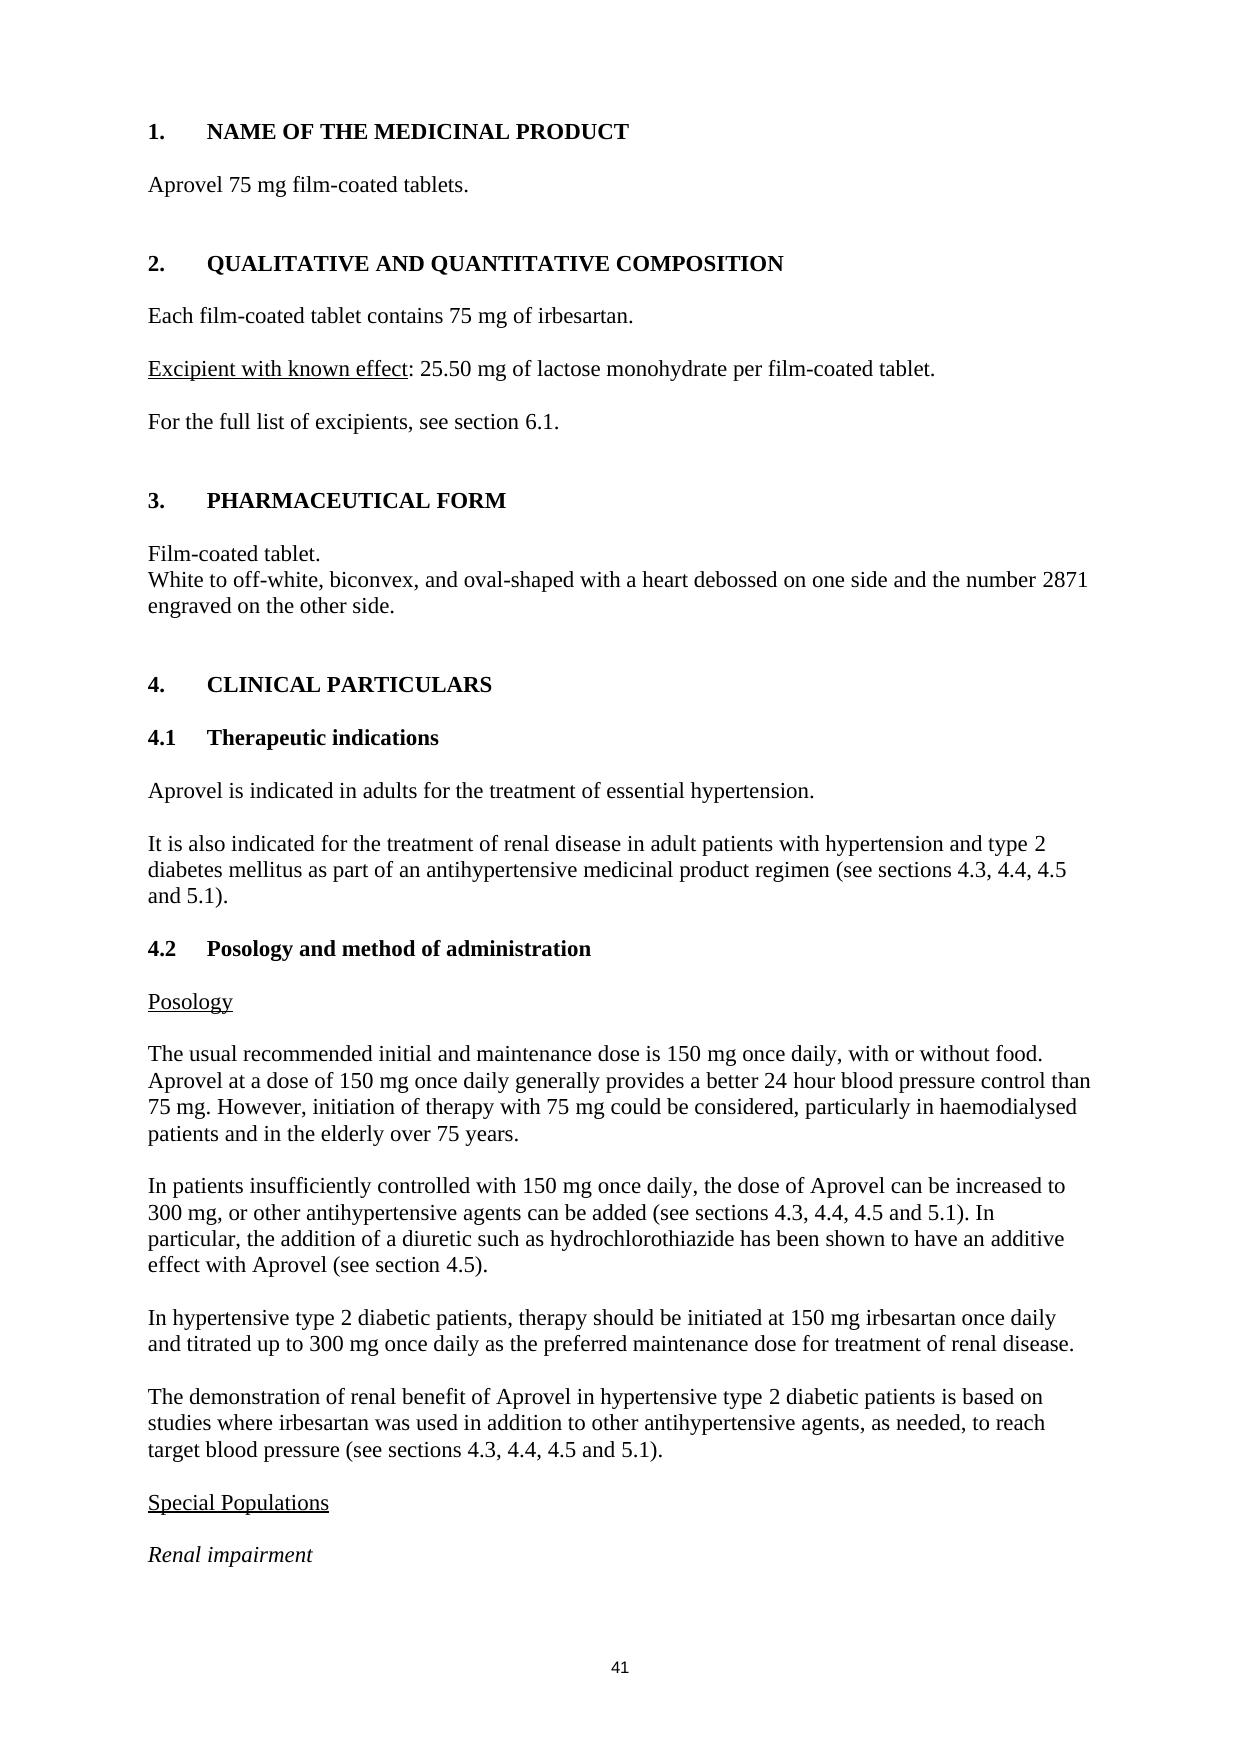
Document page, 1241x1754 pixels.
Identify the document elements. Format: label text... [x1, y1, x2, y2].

text In patients insufficiently controlled with 150 mg once daily, the dose of Aprovel can be increased to 300 mg, or other antihypertensive agents can be added (see sections 4.3, 4.4, 4.5 and 5.1). In particular, the addition of a diuretic such as hydrochlorothiazide has been shown to have an additive effect with Aprovel (see section 4.5). [148, 1172, 1093, 1278]
text Renal impairment [148, 1541, 1093, 1568]
text The usual recommended initial and maintenance dose is 150 mg once daily, with or without food. Aprovel at a dose of 150 mg once daily generally provides a better 24 hour blood pressure control than 75 mg. However, initiation of therapy with 75 mg could be considered, particularly in haemodialysed patients and in the elderly over 75 years. [148, 1041, 1093, 1146]
text Aprovel 75 mg film-coated tablets. [148, 171, 1093, 197]
text Special Populations [148, 1488, 1093, 1515]
subtitle 3. PHARMACEUTICAL FORM [148, 487, 1093, 513]
text Film-coated tablet. [148, 540, 1093, 566]
text It is also indicated for the treatment of renal disease in adult patients with hypertension and type 2 diabetes mellitus as part of an antihypertensive medicinal product regimen (see sections 4.3, 4.4, 4.5 and 5.1). [148, 830, 1093, 909]
subtitle 2. QUALITATIVE AND QUANTITATIVE COMPOSITION [148, 250, 1093, 276]
text Excipient with known effect: 25.50 mg of lactose monohydrate per film-coated tablet. [148, 355, 1093, 382]
subtitle 4. CLINICAL PARTICULARS [148, 672, 1093, 698]
subtitle 1. NAME OF THE MEDICINAL PRODUCT [148, 118, 1093, 144]
text White to off-white, biconvex, and oval-shaped with a heart debossed on one side and the number 2871 engraved on the other side. [148, 566, 1093, 619]
text Each film-coated tablet contains 75 mg of irbesartan. [148, 303, 1093, 329]
text In hypertensive type 2 diabetic patients, therapy should be initiated at 150 mg irbesartan once daily and titrated up to 300 mg once daily as the preferred maintenance dose for treatment of renal disease. [148, 1304, 1093, 1357]
text Posology [148, 988, 1093, 1014]
text Aprovel is indicated in adults for the treatment of essential hypertension. [148, 777, 1093, 803]
text The demonstration of renal benefit of Aprovel in hypertensive type 2 diabetic patients is based on studies where irbesartan was used in addition to other antihypertensive agents, as needed, to reach target blood pressure (see sections 4.3, 4.4, 4.5 and 5.1). [148, 1383, 1093, 1462]
subtitle 4.1 Therapeutic indications [148, 724, 1093, 751]
text For the full list of excipients, see section 6.1. [148, 408, 1093, 434]
subtitle 4.2 Posology and method of administration [148, 935, 1093, 961]
